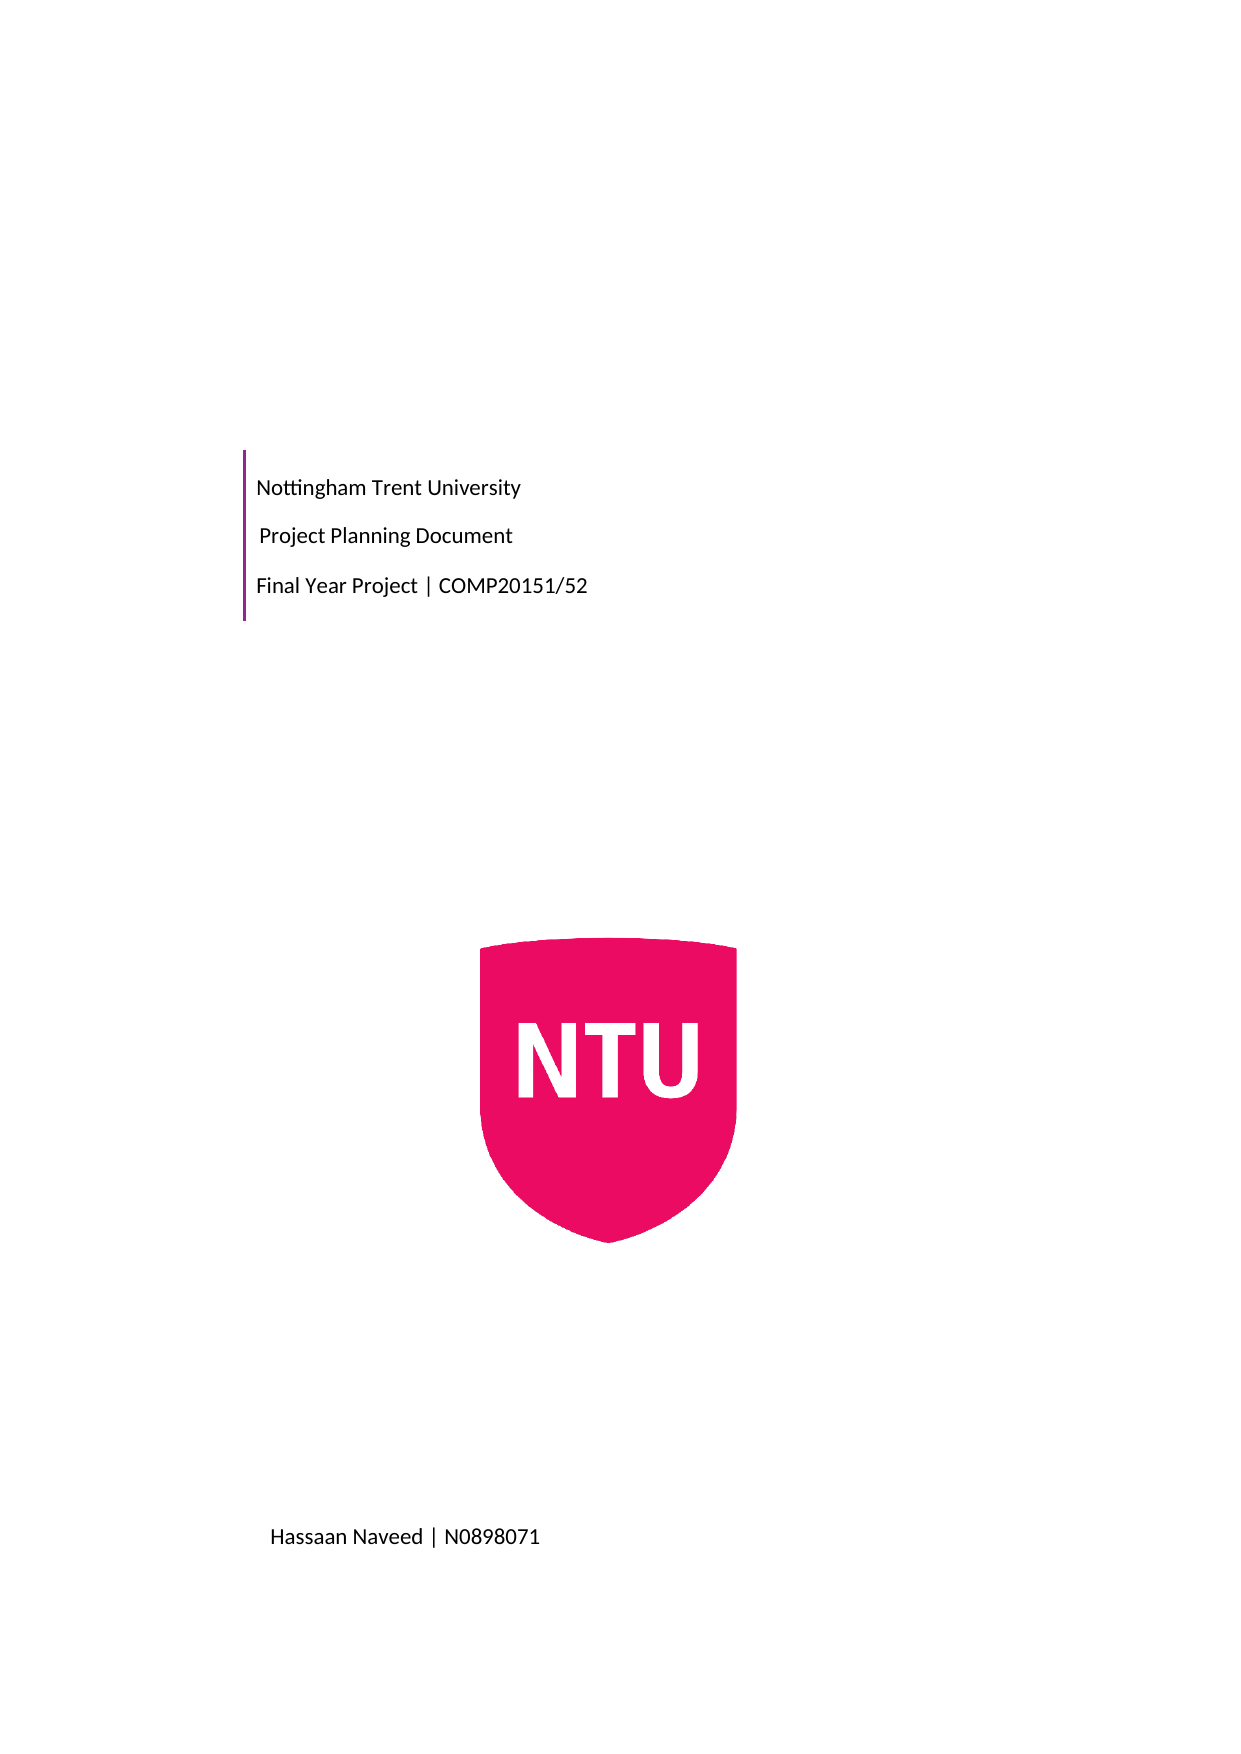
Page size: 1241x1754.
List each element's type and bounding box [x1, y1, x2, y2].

picture [480, 937, 737, 1243]
